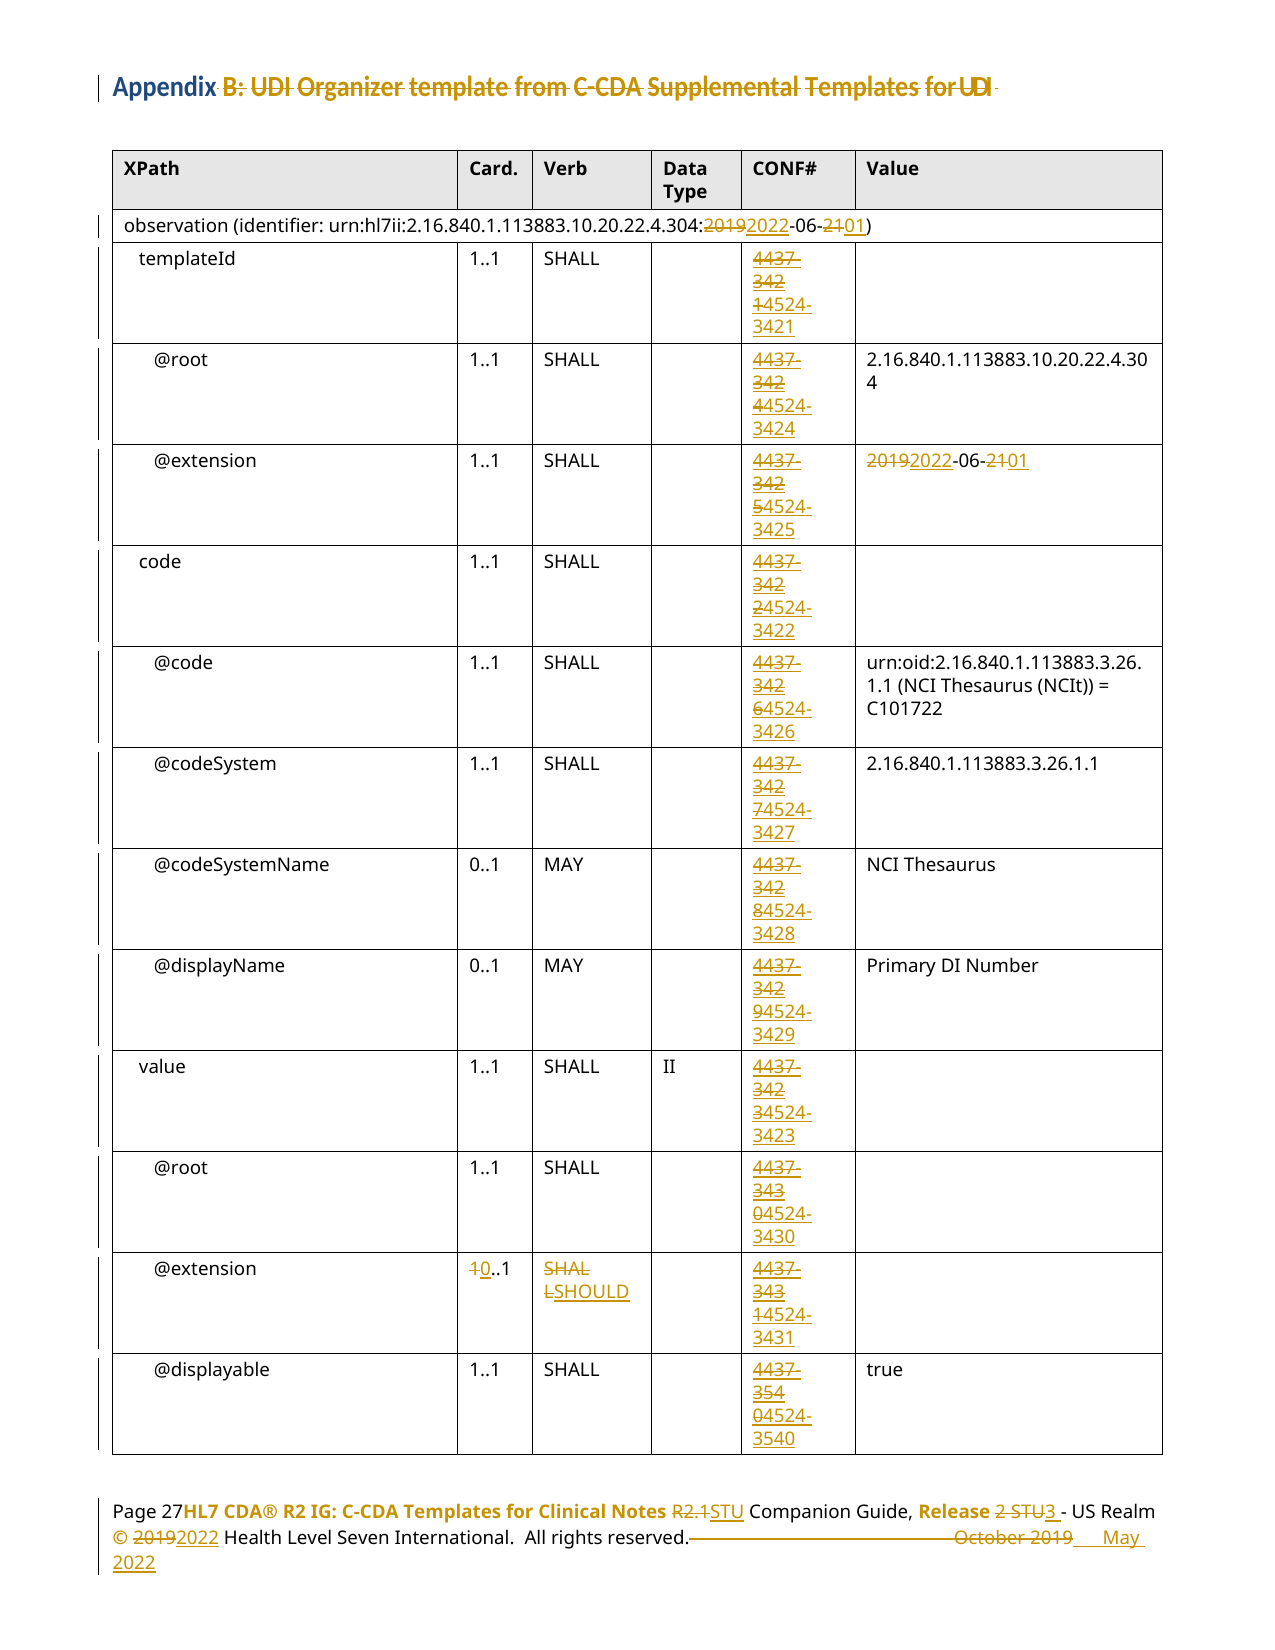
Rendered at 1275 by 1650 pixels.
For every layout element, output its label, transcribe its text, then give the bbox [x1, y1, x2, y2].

table_cell [742, 344, 855, 444]
table_cell [652, 243, 741, 343]
table_cell [652, 950, 741, 1050]
table_cell 1..1 [458, 1051, 532, 1151]
table_cell [742, 1253, 855, 1353]
table_cell 1..1 [458, 1354, 532, 1454]
table_cell [856, 243, 1162, 343]
table_cell observation (identifier: urn:hl7ii:2.16.840.1.113883.10.20.22.4.304:-06-) [113, 210, 1162, 242]
table_cell 2.16.840.1.113883.3.26.1.1 [856, 748, 1162, 848]
table_cell 2.16.840.1.113883.10.20.22.4.304 [856, 344, 1162, 444]
table_cell 1..1 [458, 1152, 532, 1252]
table_header Value [856, 151, 1162, 209]
table_cell [652, 344, 741, 444]
table_cell @code [113, 647, 457, 747]
table_cell templateId [113, 243, 457, 343]
table_cell @codeSystemName [113, 849, 457, 949]
table_cell [533, 1253, 651, 1353]
table_cell MAY [533, 849, 651, 949]
table_cell [742, 647, 855, 747]
table_cell SHALL [533, 748, 651, 848]
table_cell 0..1 [458, 950, 532, 1050]
table_cell value [113, 1051, 457, 1151]
table_cell true [856, 1354, 1162, 1454]
table_cell [652, 647, 741, 747]
table_header CONF# [742, 151, 855, 209]
table_header Data Type [652, 151, 741, 209]
table_cell [742, 849, 855, 949]
table_cell [652, 1152, 741, 1252]
table_cell 1..1 [458, 647, 532, 747]
table_cell [856, 1051, 1162, 1151]
table_cell SHALL [533, 1152, 651, 1252]
table_cell SHALL [533, 445, 651, 545]
table_cell Primary DI Number [856, 950, 1162, 1050]
table_cell @displayName [113, 950, 457, 1050]
table_header XPath [113, 151, 457, 209]
table_cell [742, 1152, 855, 1252]
table_cell [652, 1253, 741, 1353]
table_cell @root [113, 344, 457, 444]
table_cell [652, 849, 741, 949]
table_cell [742, 1051, 855, 1151]
table_cell 1..1 [458, 445, 532, 545]
table_cell -06- [856, 445, 1162, 545]
table_cell [856, 546, 1162, 646]
table_cell SHALL [533, 243, 651, 343]
table_cell [652, 445, 741, 545]
table_cell 0..1 [458, 849, 532, 949]
table_cell [856, 1253, 1162, 1353]
table_cell SHALL [533, 344, 651, 444]
table_cell [652, 748, 741, 848]
table_cell [742, 1354, 855, 1454]
table_cell NCI Thesaurus [856, 849, 1162, 949]
table_cell @codeSystem [113, 748, 457, 848]
table_cell 1..1 [458, 344, 532, 444]
table_cell SHALL [533, 546, 651, 646]
table_cell @extension [113, 445, 457, 545]
table_cell MAY [533, 950, 651, 1050]
table_cell 1..1 [458, 546, 532, 646]
table_cell code [113, 546, 457, 646]
table_cell @root [113, 1152, 457, 1252]
table_cell [742, 243, 855, 343]
table_cell ..1 [458, 1253, 532, 1353]
table_cell [856, 1152, 1162, 1252]
table_cell 1..1 [458, 748, 532, 848]
table_cell [652, 1354, 741, 1454]
table_cell [742, 950, 855, 1050]
table_cell 1..1 [458, 243, 532, 343]
table_cell SHALL [533, 1354, 651, 1454]
table_cell II [652, 1051, 741, 1151]
table_cell @displayable [113, 1354, 457, 1454]
table_cell urn:oid:2.16.840.1.113883.3.26.1.1 (NCI Thesaurus (NCIt)) = C101722 [856, 647, 1162, 747]
table_header Card. [458, 151, 532, 209]
table_cell SHALL [533, 1051, 651, 1151]
table_cell [742, 546, 855, 646]
table_cell [652, 546, 741, 646]
table_cell @extension [113, 1253, 457, 1353]
table_cell [742, 748, 855, 848]
table_cell SHALL [533, 647, 651, 747]
table_cell [742, 445, 855, 545]
table_header Verb [533, 151, 651, 209]
